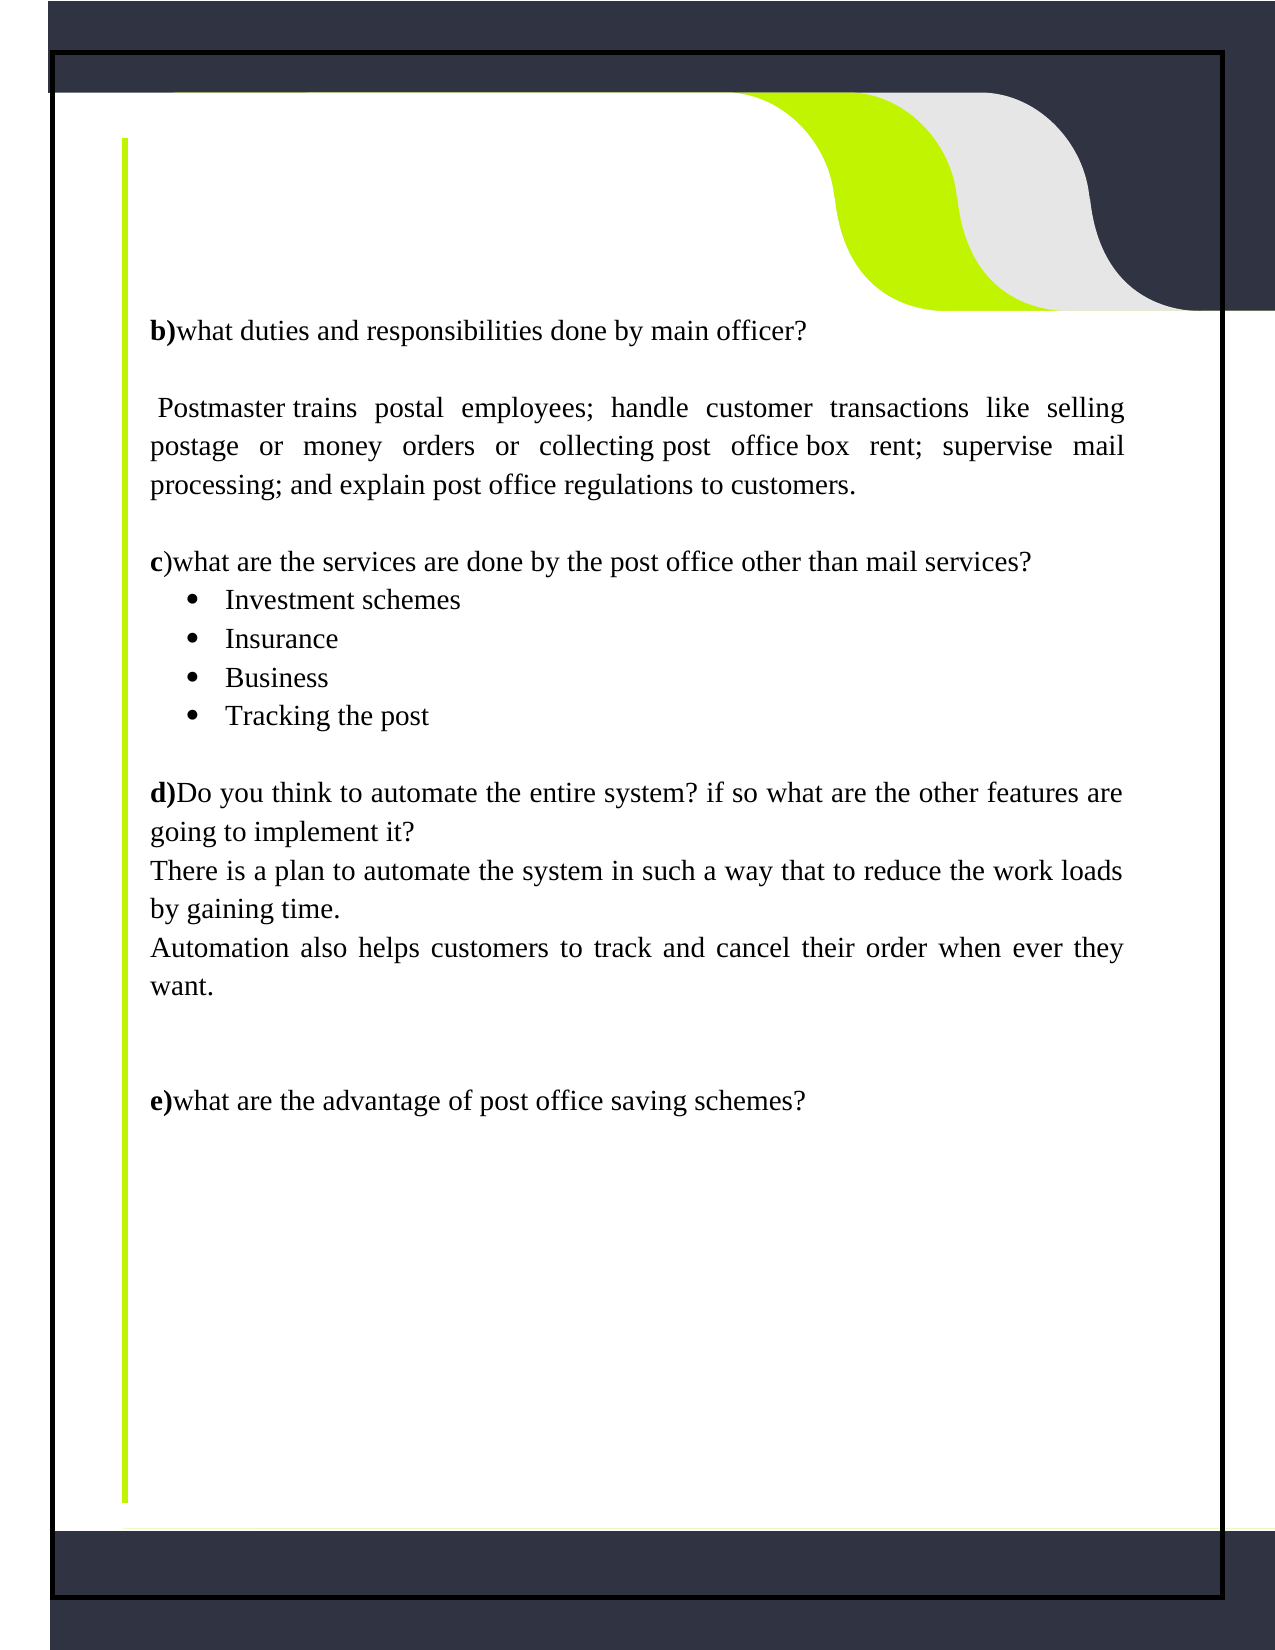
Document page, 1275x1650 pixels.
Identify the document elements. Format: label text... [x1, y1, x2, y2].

text There is a plan to automate the system in such a way that to reduce the work loads by gaining time. [150, 853, 1125, 925]
text b)what duties and responsibilities done by main officer? [150, 313, 1125, 346]
text e)what are the advantage of post office saving schemes? [150, 1083, 1125, 1116]
list Investment schemes [187, 582, 1125, 616]
text Automation also helps customers to track and cancel their order when ever they want. [150, 930, 1125, 1002]
text Postmaster trains postal employees; handle customer transactions like selling postage or money orders or collecting post office box rent; supervise mail processing; and explain post office regulations to customers. [150, 423, 1125, 500]
text c)what are the services are done by the post office other than mail services? [150, 544, 1125, 577]
list Insurance [187, 621, 1125, 655]
text d)Do you think to automate the entire system? if so what are the other features are going to implement it? [150, 776, 1125, 848]
list Tracking the post [187, 698, 1125, 732]
list Business [187, 660, 1125, 693]
